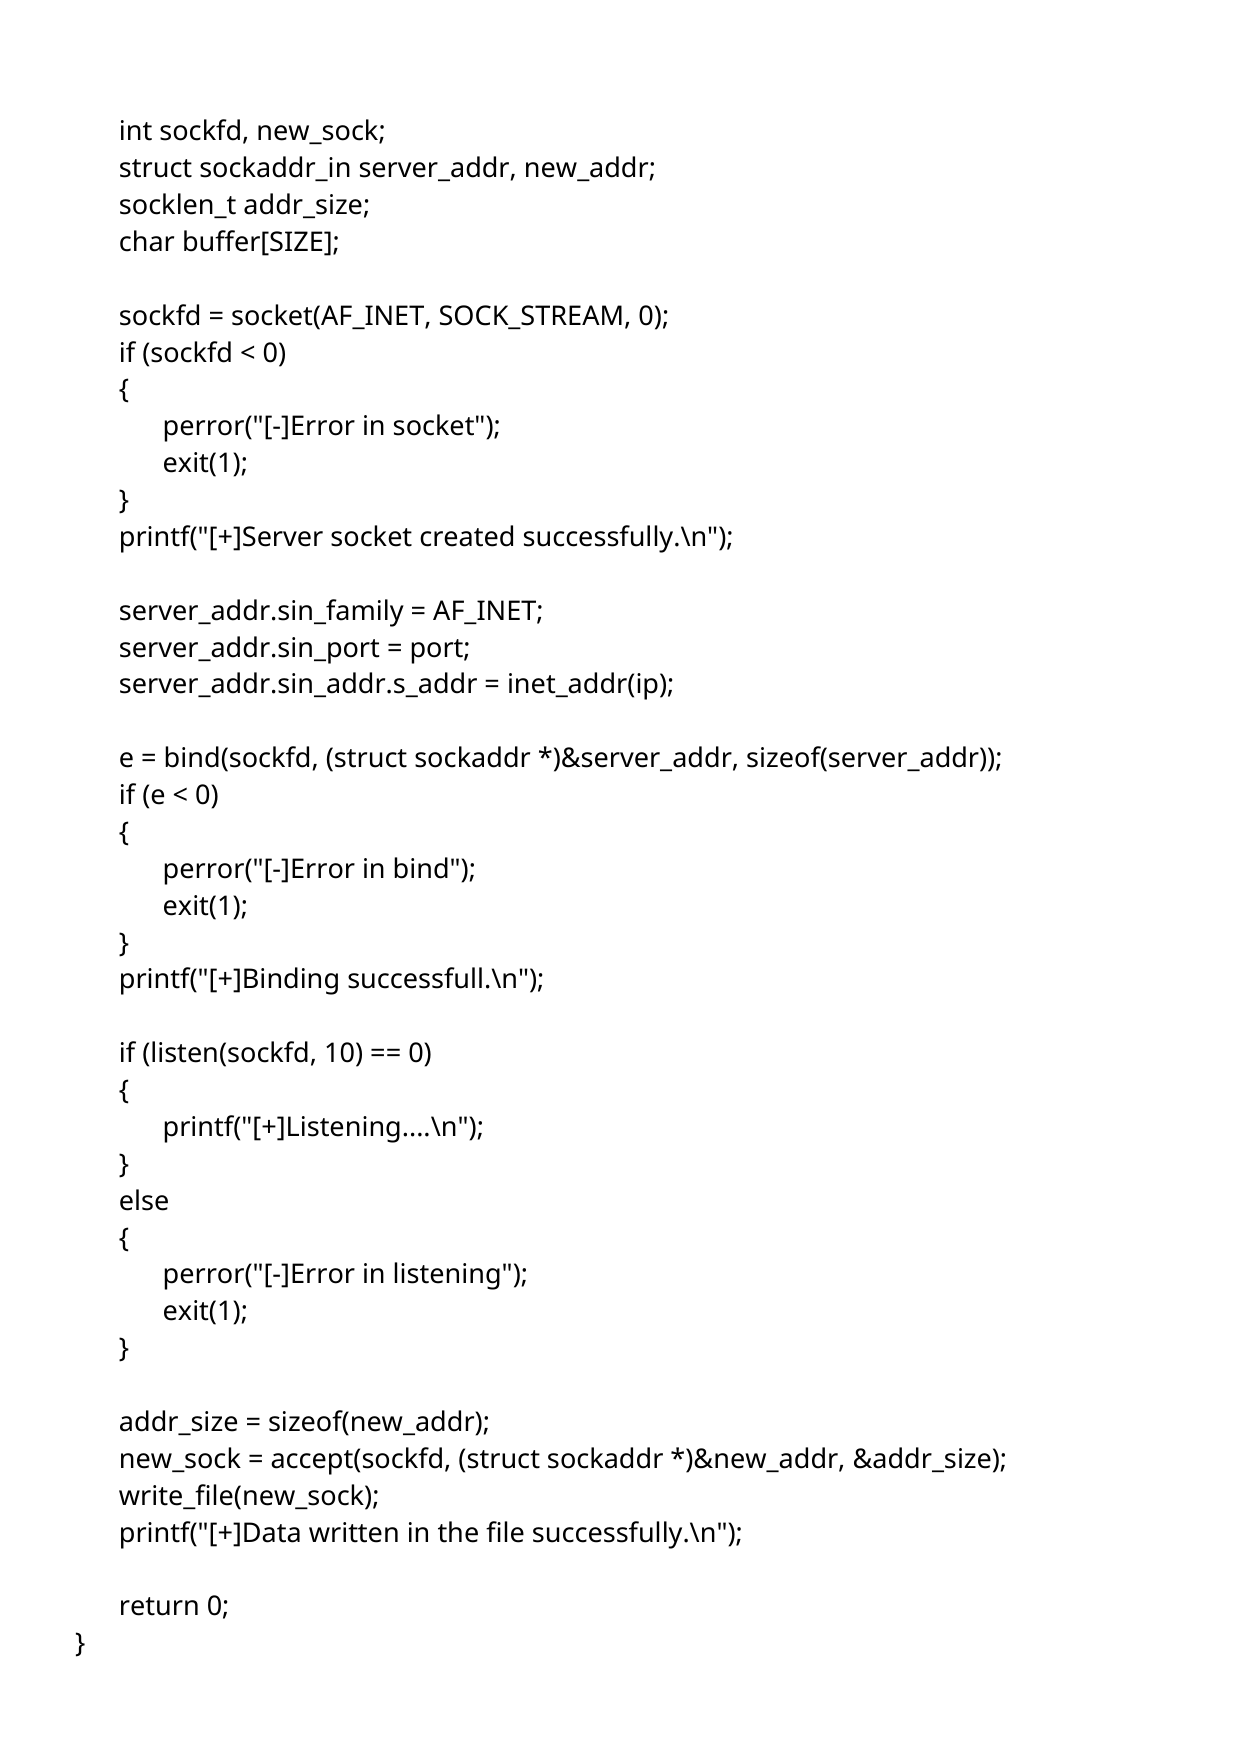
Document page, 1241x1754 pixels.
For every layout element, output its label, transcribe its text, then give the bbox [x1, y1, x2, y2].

list exit(1); [75, 886, 1165, 923]
list struct sockaddr_in server_addr, new_addr; [75, 149, 1165, 186]
list perror("[-]Error in bind"); [75, 849, 1165, 886]
list if (listen(sockfd, 10) == 0) [75, 1034, 1165, 1071]
list perror("[-]Error in socket"); [75, 407, 1165, 444]
list addr_size = sizeof(new_addr); [75, 1402, 1165, 1439]
list else [75, 1181, 1165, 1218]
list if (sockfd < 0) [75, 333, 1165, 370]
list socklen_t addr_size; [75, 186, 1165, 222]
list e = bind(sockfd, (struct sockaddr *)&server_addr, sizeof(server_addr)); [75, 739, 1165, 776]
list printf("[+]Data written in the file successfully.\n"); [75, 1513, 1165, 1550]
list write_file(new_sock); [75, 1476, 1165, 1513]
list printf("[+]Server socket created successfully.\n"); [75, 517, 1165, 554]
list printf("[+]Binding successfull.\n"); [75, 960, 1165, 997]
list printf("[+]Listening....\n"); [75, 1107, 1165, 1144]
list int sockfd, new_sock; [75, 112, 1165, 149]
list { [75, 1218, 1165, 1255]
list } [75, 1329, 1165, 1366]
list server_addr.sin_addr.s_addr = inet_addr(ip); [75, 665, 1165, 702]
list { [75, 1071, 1165, 1107]
list server_addr.sin_family = AF_INET; [75, 591, 1165, 628]
list return 0; [75, 1587, 1165, 1624]
list if (e < 0) [75, 776, 1165, 812]
list } [75, 1624, 1165, 1661]
list exit(1); [75, 1292, 1165, 1329]
list perror("[-]Error in listening"); [75, 1255, 1165, 1292]
list { [75, 812, 1165, 849]
list char buffer[SIZE]; [75, 222, 1165, 259]
list sockfd = socket(AF_INET, SOCK_STREAM, 0); [75, 296, 1165, 333]
list } [75, 481, 1165, 517]
list exit(1); [75, 444, 1165, 481]
list new_sock = accept(sockfd, (struct sockaddr *)&new_addr, &addr_size); [75, 1439, 1165, 1476]
list { [75, 370, 1165, 407]
list } [75, 1144, 1165, 1181]
list } [75, 923, 1165, 960]
list server_addr.sin_port = port; [75, 628, 1165, 665]
